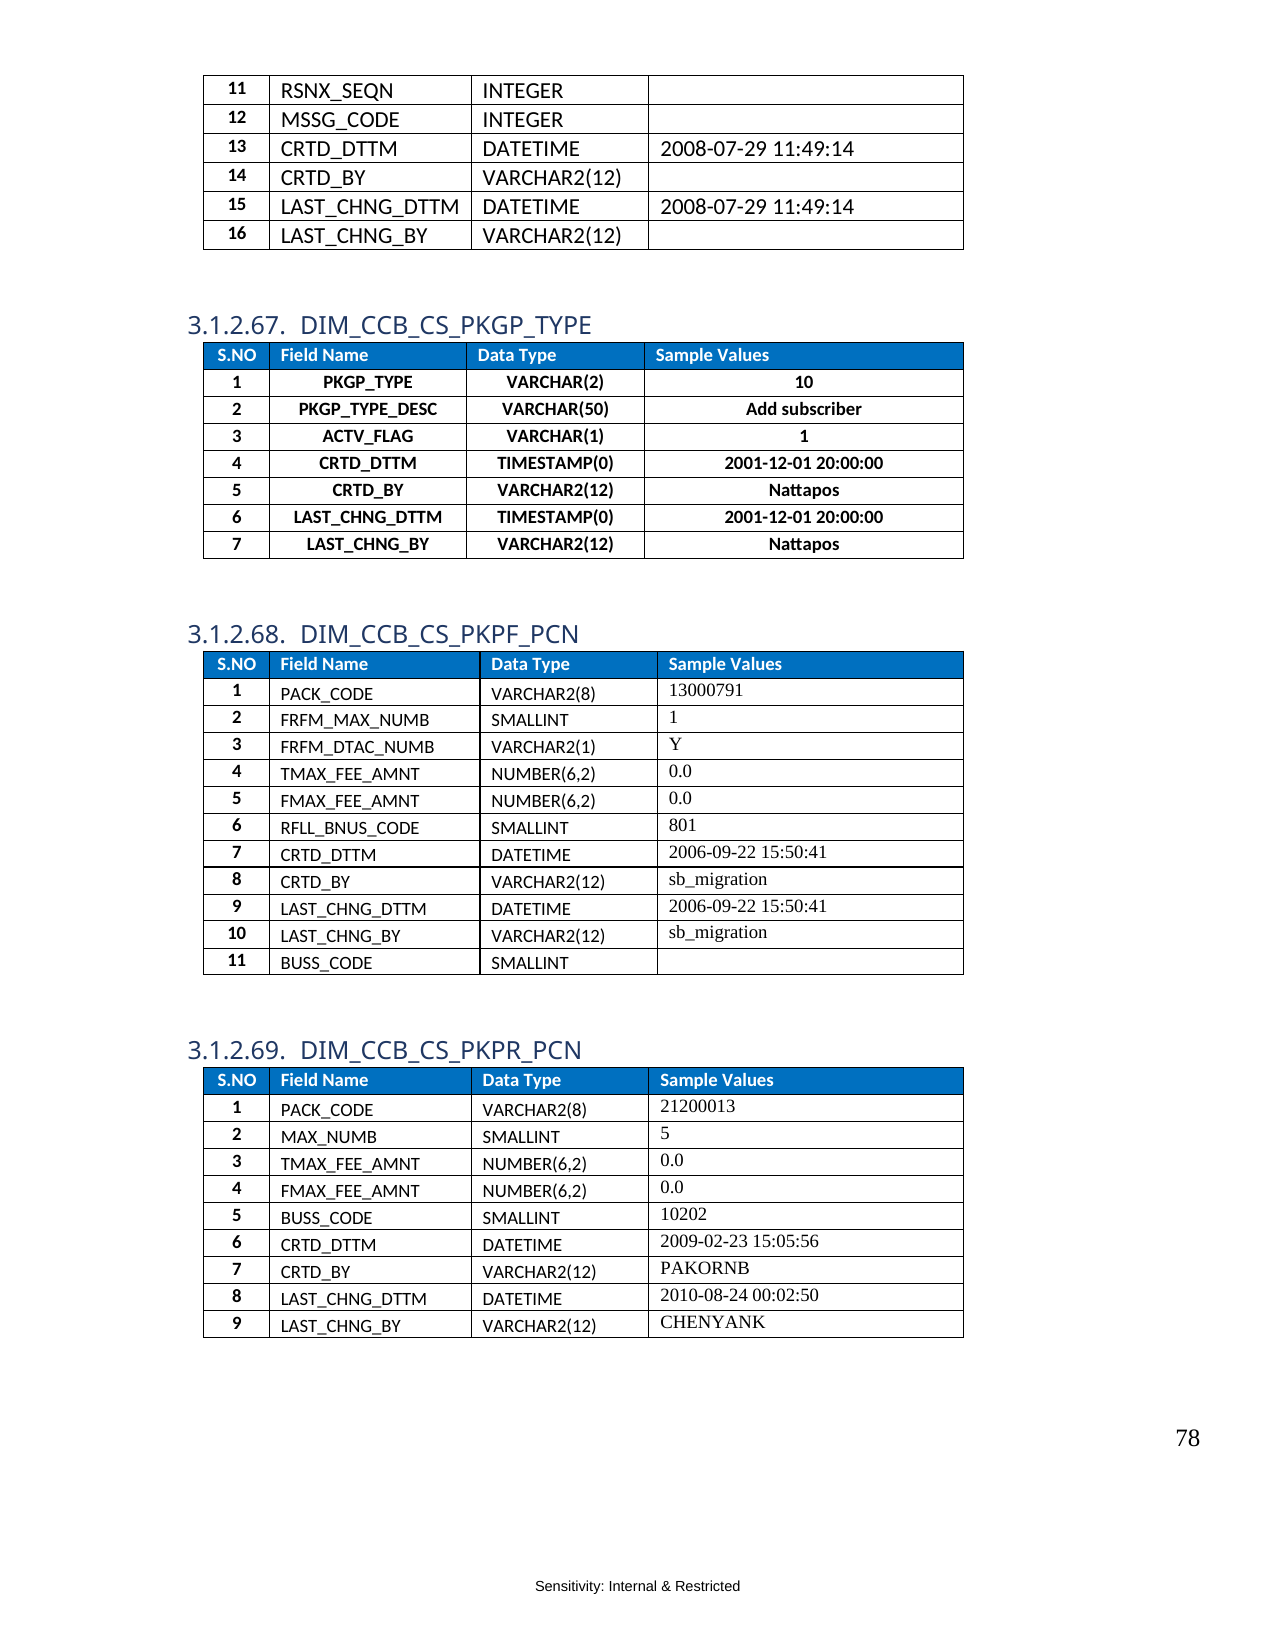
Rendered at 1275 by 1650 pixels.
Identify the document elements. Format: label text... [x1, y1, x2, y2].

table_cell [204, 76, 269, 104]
subtitle DIM_CCB_CS_PKGP_TYPE [187, 308, 1200, 342]
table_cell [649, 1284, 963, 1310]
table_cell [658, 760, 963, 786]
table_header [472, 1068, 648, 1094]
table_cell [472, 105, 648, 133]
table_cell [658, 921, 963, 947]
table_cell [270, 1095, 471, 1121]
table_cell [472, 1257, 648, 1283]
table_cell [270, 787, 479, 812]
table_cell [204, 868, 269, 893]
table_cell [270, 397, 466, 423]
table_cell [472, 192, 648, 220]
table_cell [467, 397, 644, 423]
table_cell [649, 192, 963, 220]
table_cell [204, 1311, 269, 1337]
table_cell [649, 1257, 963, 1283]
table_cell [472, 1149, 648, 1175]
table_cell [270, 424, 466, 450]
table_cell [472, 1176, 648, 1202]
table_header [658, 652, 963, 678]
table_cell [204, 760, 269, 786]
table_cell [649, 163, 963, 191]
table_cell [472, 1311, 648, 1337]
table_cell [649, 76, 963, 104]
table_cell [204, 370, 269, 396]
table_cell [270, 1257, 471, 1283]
subtitle DIM_CCB_CS_PKPR_PCN [187, 1033, 1200, 1067]
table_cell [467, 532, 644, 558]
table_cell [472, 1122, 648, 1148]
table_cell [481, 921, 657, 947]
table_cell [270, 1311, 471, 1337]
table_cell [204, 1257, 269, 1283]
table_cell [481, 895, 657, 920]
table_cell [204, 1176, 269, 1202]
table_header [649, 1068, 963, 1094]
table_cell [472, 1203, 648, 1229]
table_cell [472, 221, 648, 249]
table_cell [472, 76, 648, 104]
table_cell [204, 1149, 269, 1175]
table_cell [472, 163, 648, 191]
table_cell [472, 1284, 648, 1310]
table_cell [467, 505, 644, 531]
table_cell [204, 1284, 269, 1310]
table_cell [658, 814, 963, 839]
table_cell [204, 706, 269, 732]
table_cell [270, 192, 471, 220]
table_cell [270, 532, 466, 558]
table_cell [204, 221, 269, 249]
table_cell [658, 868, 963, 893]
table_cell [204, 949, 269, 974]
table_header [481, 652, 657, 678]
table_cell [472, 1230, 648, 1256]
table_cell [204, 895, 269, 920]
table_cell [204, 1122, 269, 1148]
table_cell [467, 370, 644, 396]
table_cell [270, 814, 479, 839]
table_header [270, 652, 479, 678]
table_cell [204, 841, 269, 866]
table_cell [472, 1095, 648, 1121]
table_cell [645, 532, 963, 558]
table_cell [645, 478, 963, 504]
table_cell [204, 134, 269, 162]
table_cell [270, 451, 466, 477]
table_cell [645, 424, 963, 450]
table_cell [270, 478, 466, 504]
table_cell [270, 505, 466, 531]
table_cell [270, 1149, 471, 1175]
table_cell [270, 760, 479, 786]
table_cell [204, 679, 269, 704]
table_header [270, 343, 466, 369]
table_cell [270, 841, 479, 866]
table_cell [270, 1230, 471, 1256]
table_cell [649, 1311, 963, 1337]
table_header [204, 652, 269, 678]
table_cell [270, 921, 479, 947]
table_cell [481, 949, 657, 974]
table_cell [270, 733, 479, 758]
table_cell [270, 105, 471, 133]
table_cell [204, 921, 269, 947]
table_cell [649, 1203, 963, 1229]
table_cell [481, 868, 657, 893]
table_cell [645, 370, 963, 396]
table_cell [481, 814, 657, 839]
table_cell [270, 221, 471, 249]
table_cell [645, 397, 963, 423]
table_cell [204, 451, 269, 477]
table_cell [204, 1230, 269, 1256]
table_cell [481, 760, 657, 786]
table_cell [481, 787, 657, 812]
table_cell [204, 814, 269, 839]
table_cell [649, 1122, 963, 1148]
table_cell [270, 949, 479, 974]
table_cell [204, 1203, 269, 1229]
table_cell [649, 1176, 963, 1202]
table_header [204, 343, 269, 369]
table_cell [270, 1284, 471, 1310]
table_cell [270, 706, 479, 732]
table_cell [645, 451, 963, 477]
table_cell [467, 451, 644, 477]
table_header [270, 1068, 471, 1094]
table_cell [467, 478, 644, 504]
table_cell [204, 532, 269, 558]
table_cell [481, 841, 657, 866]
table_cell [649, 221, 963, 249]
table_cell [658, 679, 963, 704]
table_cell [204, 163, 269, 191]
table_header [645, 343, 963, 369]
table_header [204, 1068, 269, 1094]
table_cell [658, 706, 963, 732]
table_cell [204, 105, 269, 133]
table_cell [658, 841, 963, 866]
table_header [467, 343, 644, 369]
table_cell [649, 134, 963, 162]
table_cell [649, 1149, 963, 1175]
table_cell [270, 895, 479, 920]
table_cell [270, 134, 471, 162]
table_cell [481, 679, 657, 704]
subtitle DIM_CCB_CS_PKPF_PCN [187, 617, 1200, 651]
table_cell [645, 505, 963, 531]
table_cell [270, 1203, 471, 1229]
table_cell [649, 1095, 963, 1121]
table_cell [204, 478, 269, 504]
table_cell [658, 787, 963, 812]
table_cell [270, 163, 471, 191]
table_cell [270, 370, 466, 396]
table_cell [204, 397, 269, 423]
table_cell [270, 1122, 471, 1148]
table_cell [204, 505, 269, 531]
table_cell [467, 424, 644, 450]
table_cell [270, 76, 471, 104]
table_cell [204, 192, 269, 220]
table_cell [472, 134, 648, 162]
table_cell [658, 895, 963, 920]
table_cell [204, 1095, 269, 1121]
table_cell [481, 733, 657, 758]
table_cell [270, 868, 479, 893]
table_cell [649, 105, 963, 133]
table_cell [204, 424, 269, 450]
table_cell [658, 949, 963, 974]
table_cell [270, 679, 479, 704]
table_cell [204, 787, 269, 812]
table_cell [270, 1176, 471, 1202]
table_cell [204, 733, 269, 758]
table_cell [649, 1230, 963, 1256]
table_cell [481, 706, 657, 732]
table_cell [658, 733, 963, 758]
